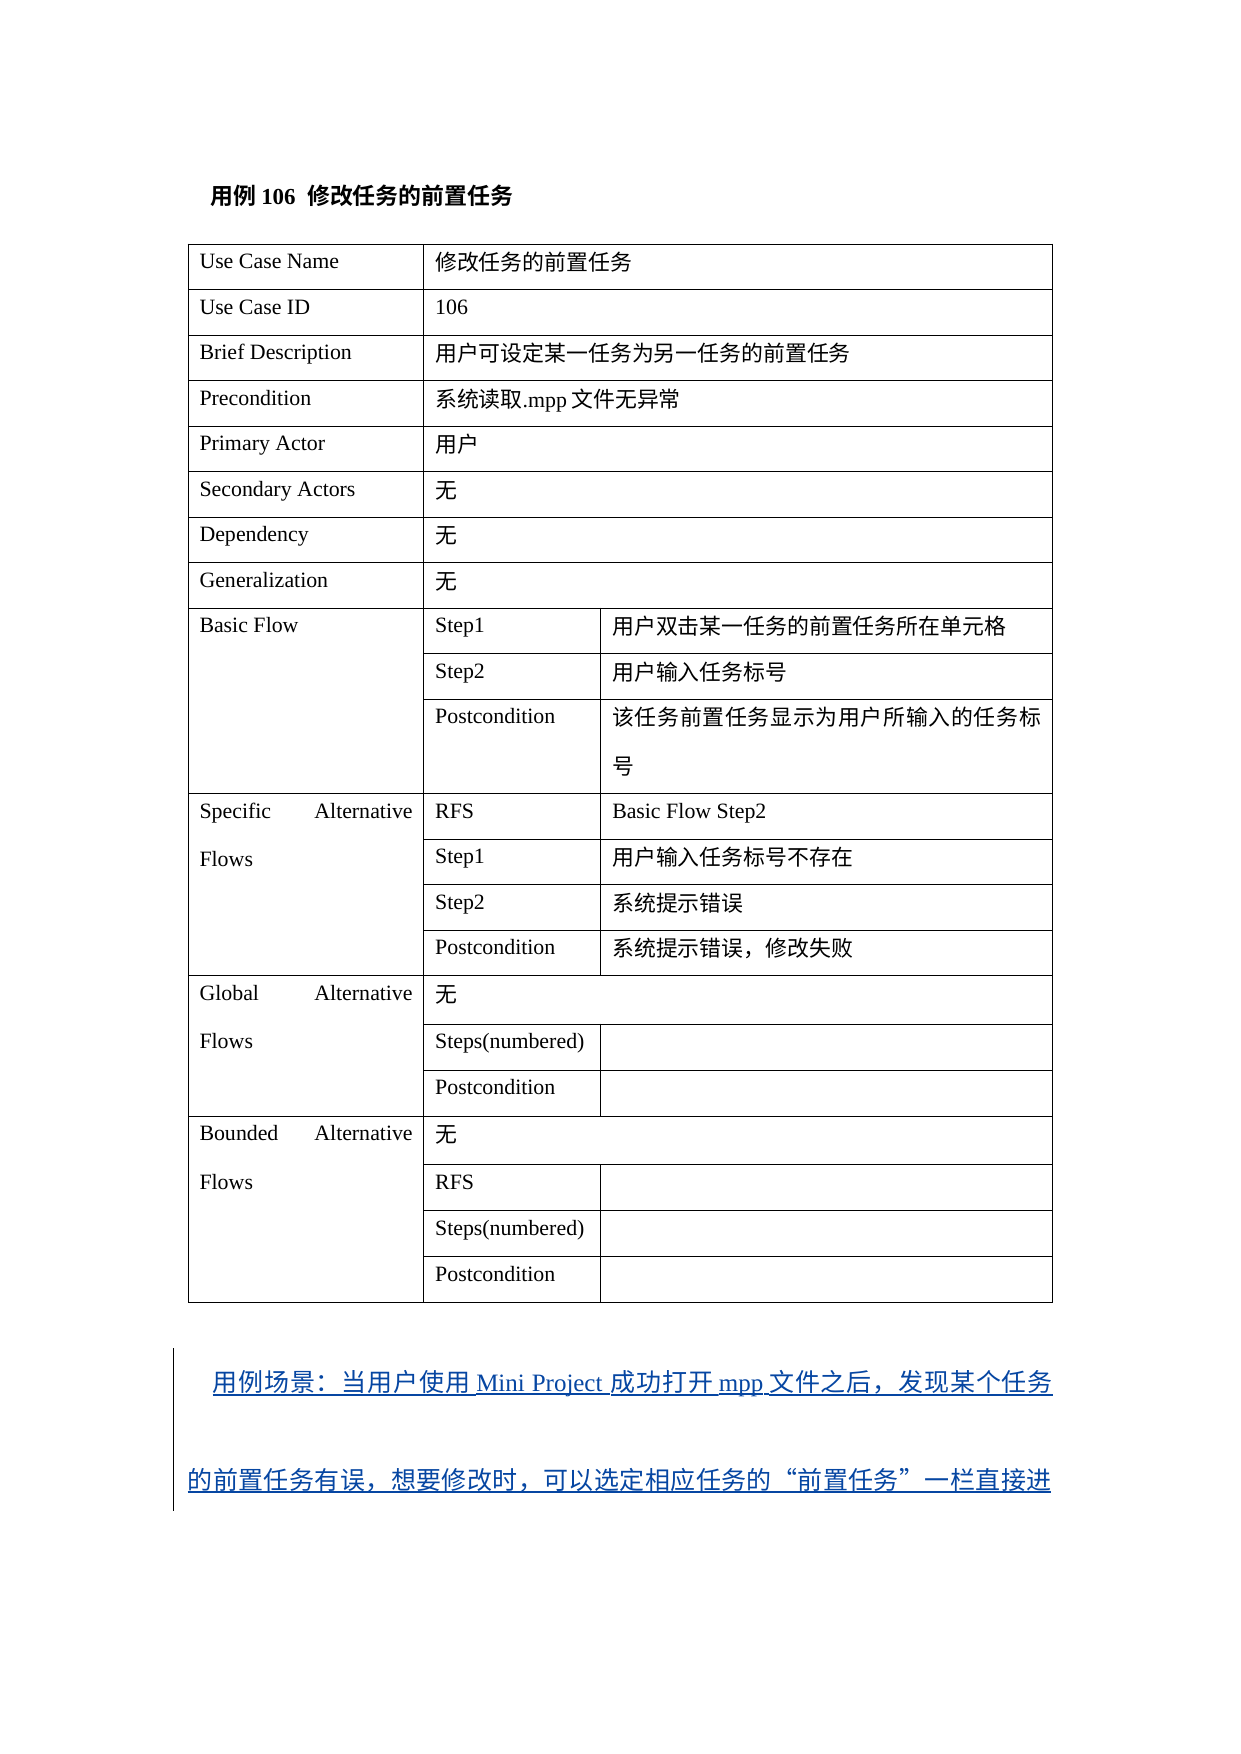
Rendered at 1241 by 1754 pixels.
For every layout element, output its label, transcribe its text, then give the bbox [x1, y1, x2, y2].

table_cell Steps(numbered) [424, 1025, 600, 1069]
table_cell Postcondition [424, 931, 600, 975]
table_cell [601, 1257, 1052, 1302]
table_cell Postcondition [424, 1071, 600, 1116]
table_cell 无 [424, 563, 1052, 608]
text 用例106 修改任务的前置任务 [187, 162, 1053, 227]
table_cell Step1 [424, 840, 600, 884]
table_cell 该任务前置任务显示为用户所输入的任务标号 [601, 700, 1052, 793]
table_cell Steps(numbered) [424, 1211, 600, 1256]
table_cell Basic Flow Step2 [601, 794, 1052, 838]
table_cell [601, 1165, 1052, 1210]
table_cell [601, 1025, 1052, 1069]
table_cell 系统提示错误，修改失败 [601, 931, 1052, 975]
table_cell Specific Alternative Flows [189, 794, 423, 975]
table_cell Secondary Actors [189, 472, 423, 517]
table_cell Dependency [189, 518, 423, 562]
table_cell 无 [424, 518, 1052, 562]
table_cell Brief Description [189, 336, 423, 380]
table_cell 无 [424, 472, 1052, 517]
table_cell Use Case ID [189, 290, 423, 334]
table_header Use Case Name [189, 245, 423, 289]
table_cell Step2 [424, 885, 600, 929]
table_cell 106 [424, 290, 1052, 334]
table_cell 用户可设定某一任务为另一任务的前置任务 [424, 336, 1052, 380]
table_cell 系统提示错误 [601, 885, 1052, 929]
table_cell 用户 [424, 427, 1052, 471]
table_cell 系统读取.mpp文件无异常 [424, 381, 1052, 426]
table_cell 无 [424, 1117, 1052, 1164]
table_cell 无 [424, 976, 1052, 1023]
table_cell RFS [424, 1165, 600, 1210]
table_cell RFS [424, 794, 600, 838]
table_cell Global Alternative Flows [189, 976, 423, 1116]
table_cell Primary Actor [189, 427, 423, 471]
table_cell Generalization [189, 563, 423, 608]
table_cell 用户输入任务标号不存在 [601, 840, 1052, 884]
table_cell Step2 [424, 654, 600, 699]
table_cell 用户输入任务标号 [601, 654, 1052, 699]
table_cell Precondition [189, 381, 423, 426]
table_header 修改任务的前置任务 [424, 245, 1052, 289]
table_cell Postcondition [424, 1257, 600, 1302]
table_cell Postcondition [424, 700, 600, 793]
table_cell [601, 1211, 1052, 1256]
table_cell Step1 [424, 609, 600, 653]
table_cell Bounded Alternative Flows [189, 1117, 423, 1302]
table_cell 用户双击某一任务的前置任务所在单元格 [601, 609, 1052, 653]
table_cell [601, 1071, 1052, 1116]
table_cell Basic Flow [189, 609, 423, 793]
